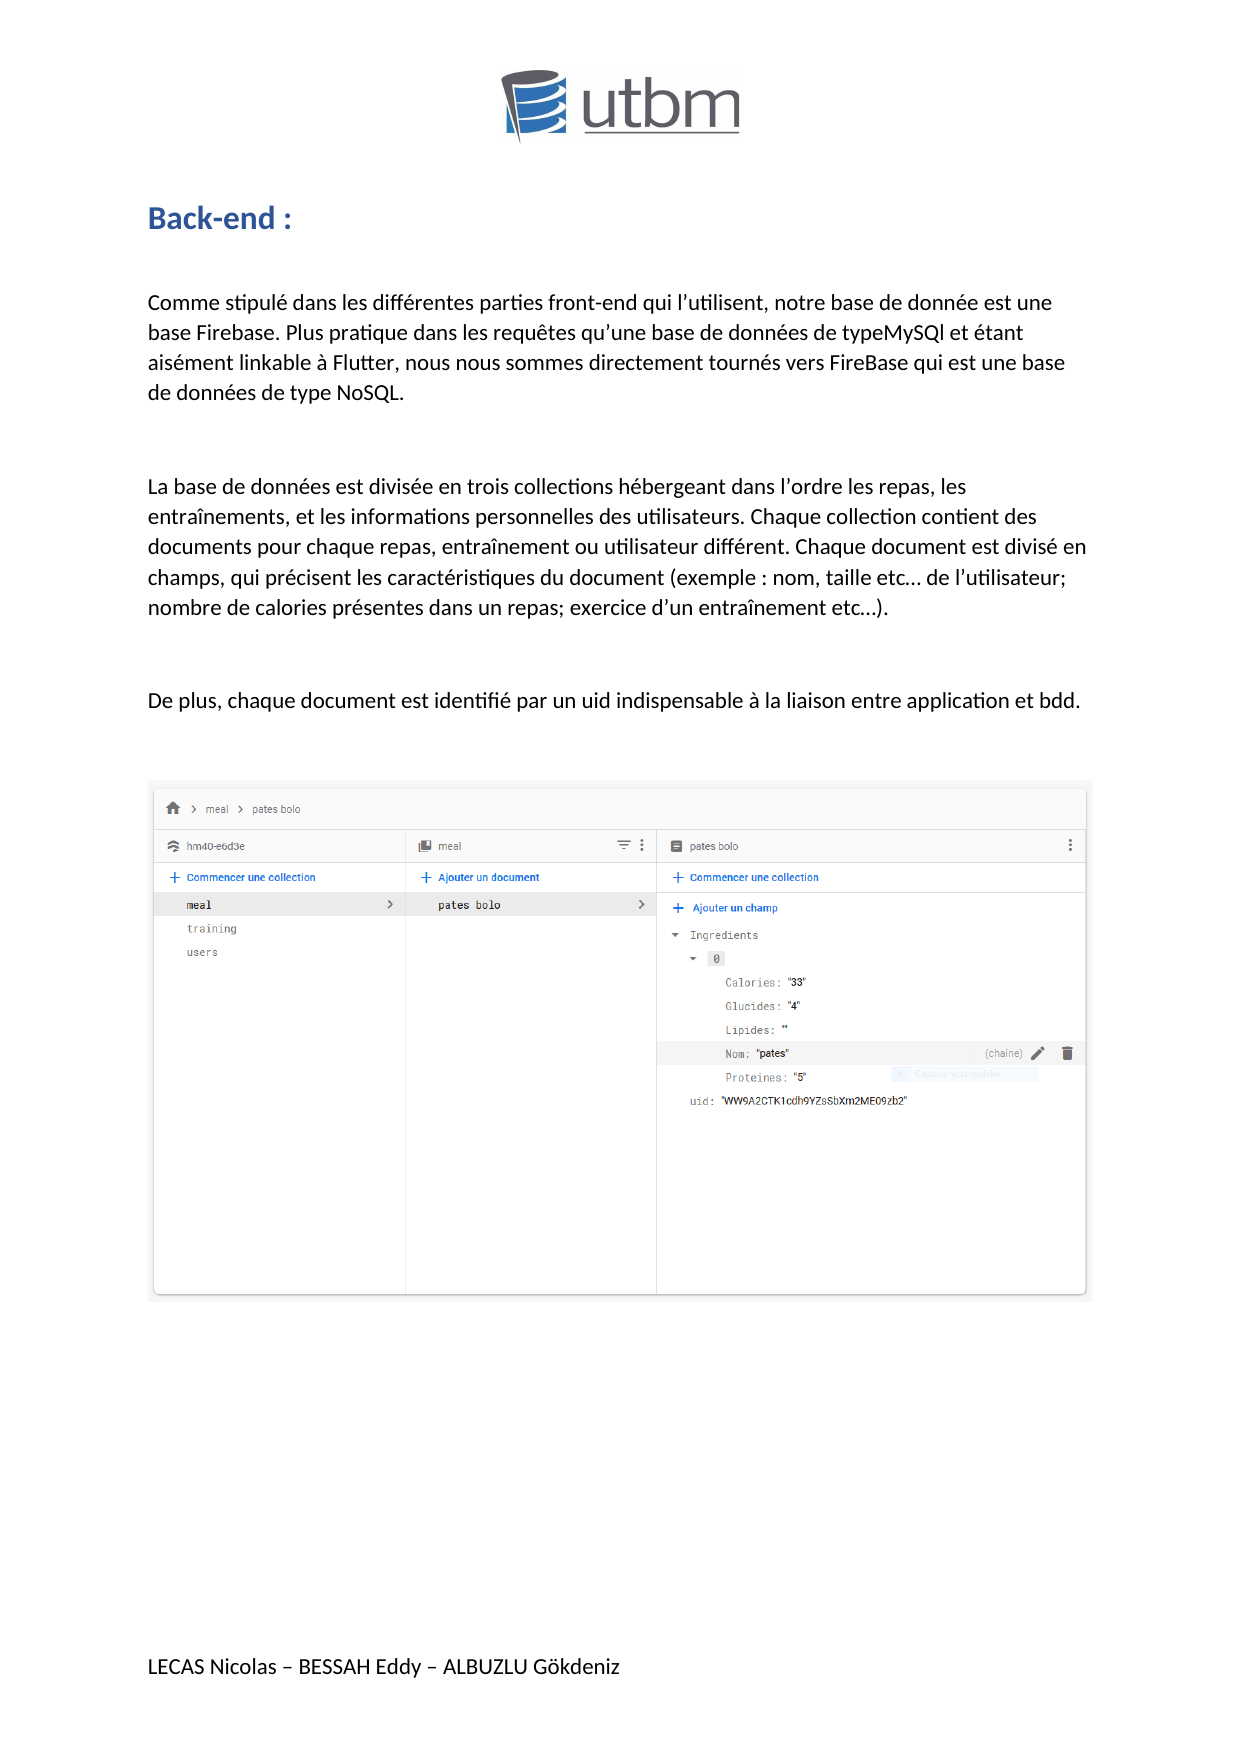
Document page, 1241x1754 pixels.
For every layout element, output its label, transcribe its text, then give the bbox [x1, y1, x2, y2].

subtitle Back-end : [148, 197, 1093, 238]
text La base de données est divisée en trois collections hébergeant dans l’ordre les repas, les entraînements, et les informations personnelles des utilisateurs. Chaque collection contient des documents pour chaque repas, entraînement ou utilisateur différent. Chaque document est divisé en champs, qui précisent les caractéristiques du document (exemple : nom, taille etc… de l’utilisateur; nombre de calories présentes dans un repas; exercice d’un entraînement etc…). [148, 472, 1093, 621]
text De plus, chaque document est identifié par un uid indispensable à la liaison entre application et bdd. [148, 687, 1093, 715]
picture [147, 780, 1093, 1302]
picture [501, 70, 740, 144]
text Comme stipulé dans les différentes parties front-end qui l’utilisent, notre base de donnée est une base Firebase. Plus pratique dans les requêtes qu’une base de données de typeMySQl et étant aisément linkable à Flutter, nous nous sommes directement tournés vers FireBase qui est une base de données de type NoSQL. [148, 288, 1093, 406]
